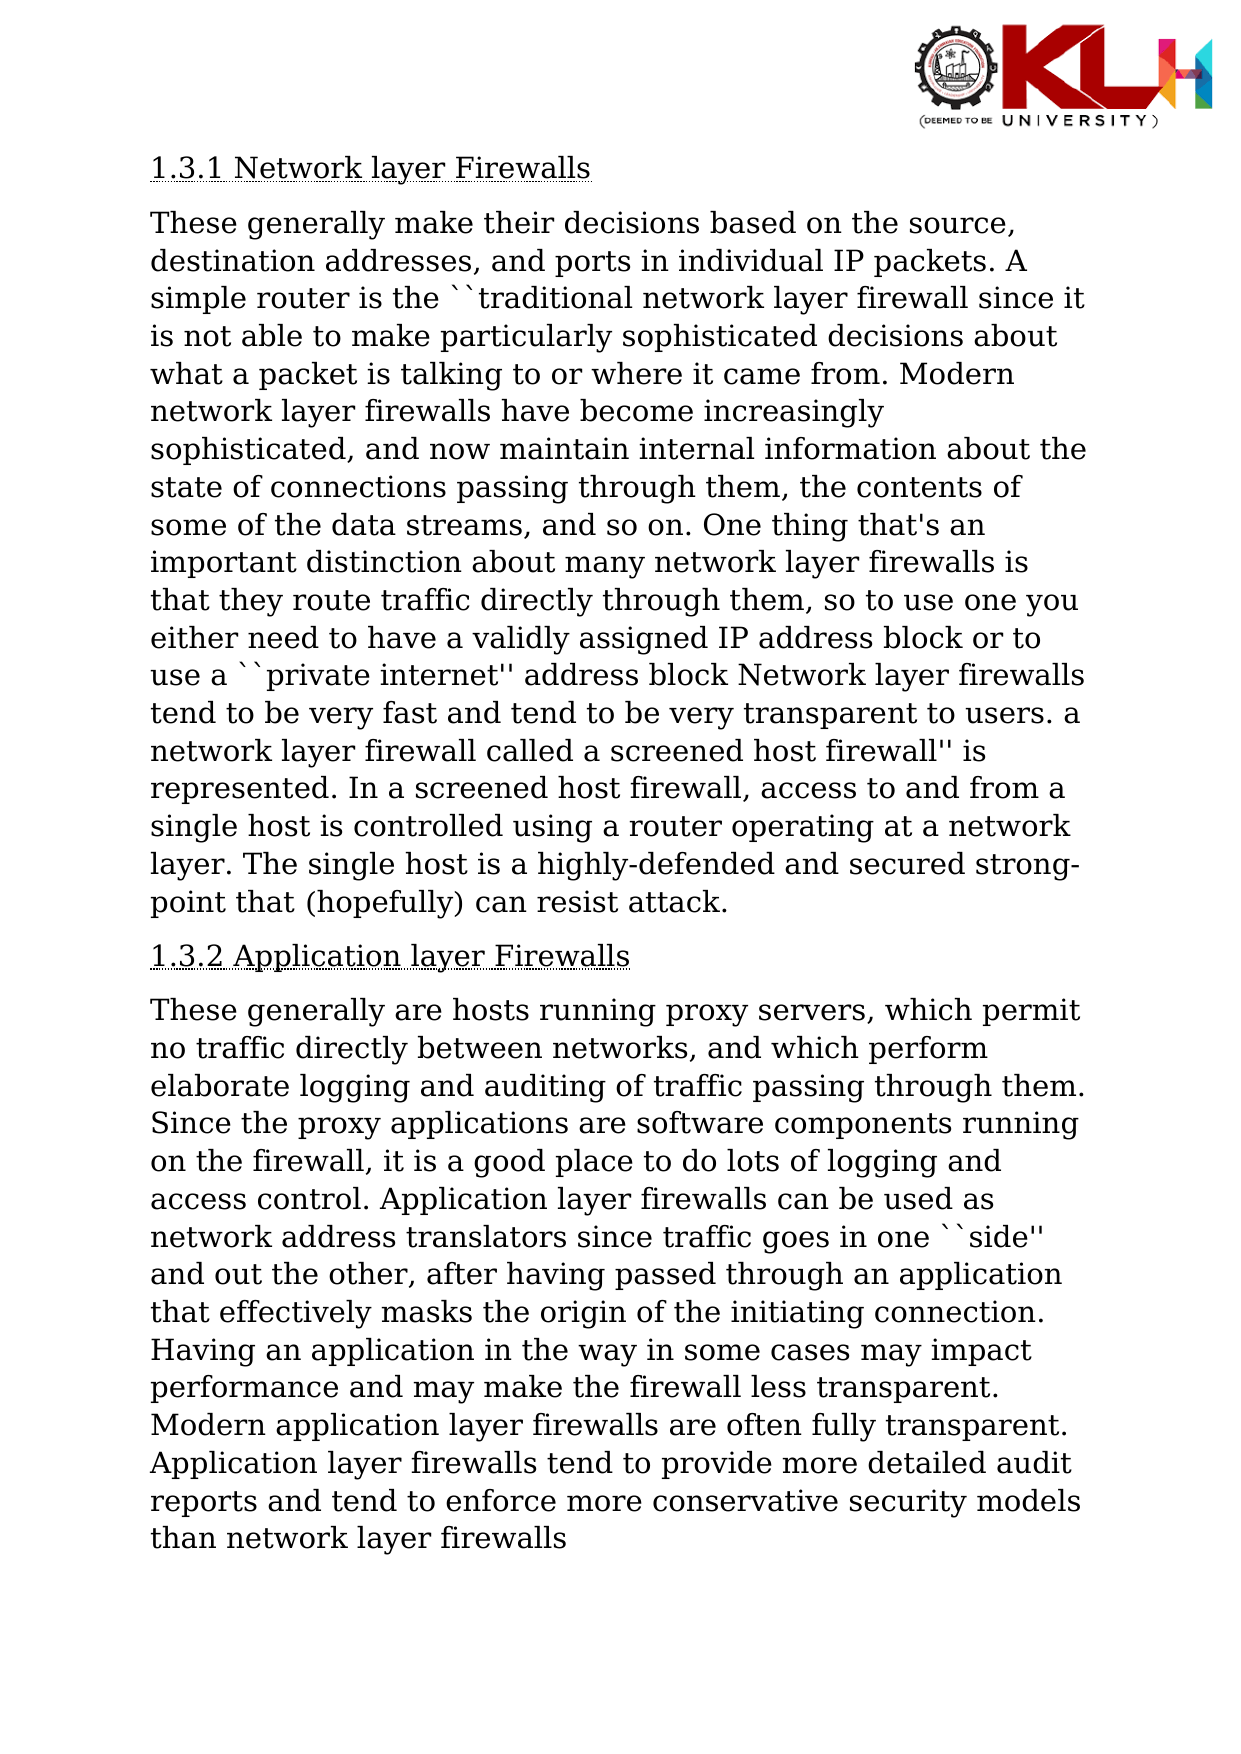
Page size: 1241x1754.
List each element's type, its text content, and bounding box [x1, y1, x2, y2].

text 1.3.1 Network layer Firewalls [150, 150, 1090, 185]
picture [908, 0, 1222, 149]
text These generally make their decisions based on the source, destination addresses, and ports in individual IP packets. A simple router is the ``traditional network layer firewall since it is not able to make particularly sophisticated decisions about what a packet is talking to or where it came from. Modern network layer firewalls have become increasingly sophisticated, and now maintain internal information about the state of connections passing through them, the contents of some of the data streams, and so on. One thing that's an important distinction about many network layer firewalls is that they route traffic directly through them, so to use one you either need to have a validly assigned IP address block or to use a ``private internet'' address block Network layer firewalls tend to be very fast and tend to be very transparent to users. a network layer firewall called a screened host firewall'' is represented. In a screened host firewall, access to and from a single host is controlled using a router operating at a network layer. The single host is a highly-defended and secured strong-point that (hopefully) can resist attack. [150, 204, 1090, 918]
text 1.3.2 Application layer Firewalls [150, 937, 1090, 972]
text These generally are hosts running proxy servers, which permit no traffic directly between networks, and which perform elaborate logging and auditing of traffic passing through them. Since the proxy applications are software components running on the firewall, it is a good place to do lots of logging and access control. Application layer firewalls can be used as network address translators since traffic goes in one ``side'' and out the other, after having passed through an application that effectively masks the origin of the initiating connection. Having an application in the way in some cases may impact performance and may make the firewall less transparent. Modern application layer firewalls are often fully transparent. Application layer firewalls tend to provide more detailed audit reports and tend to enforce more conservative security models than network layer firewalls [150, 992, 1090, 1555]
